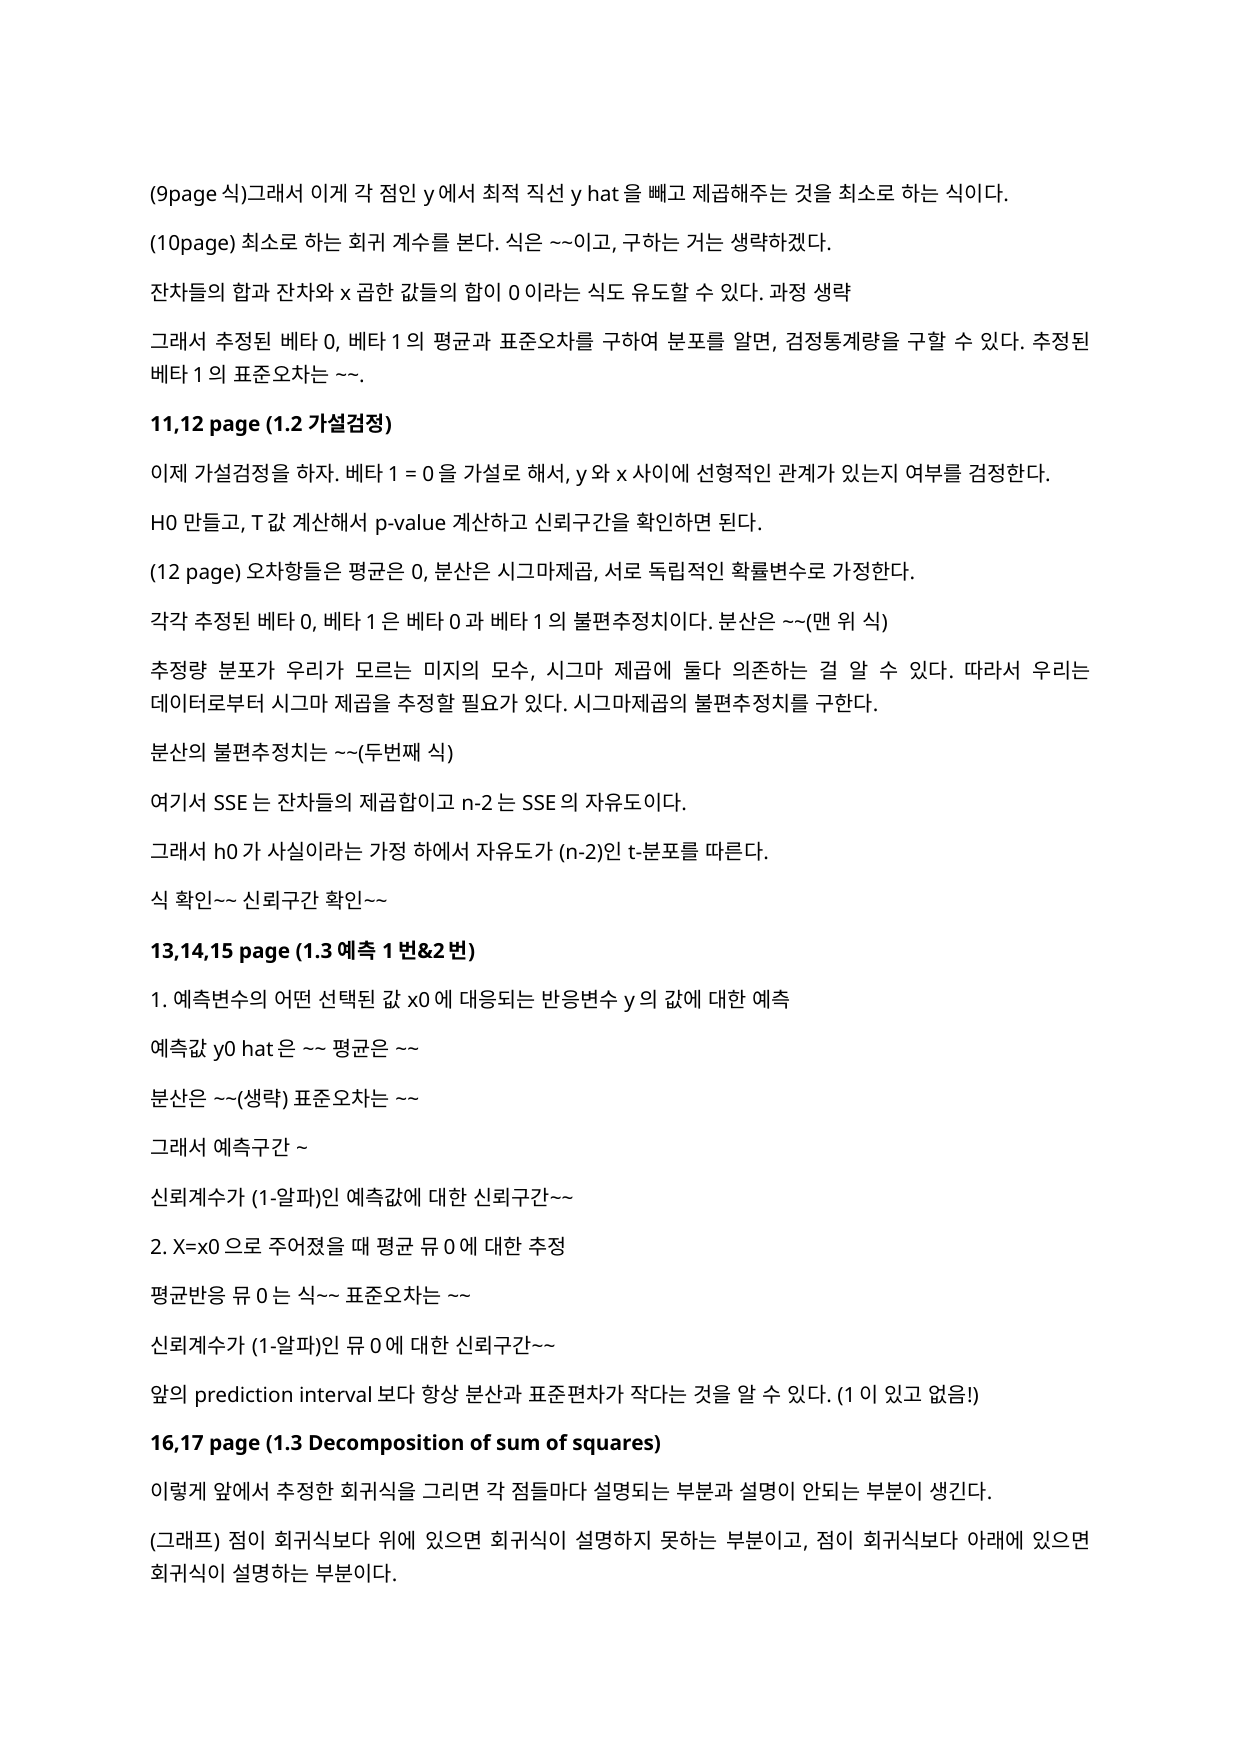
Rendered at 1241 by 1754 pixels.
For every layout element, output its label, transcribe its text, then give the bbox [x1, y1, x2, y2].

text 분산은 ~~(생략) 표준오차는 ~~ [150, 1082, 1090, 1112]
text H0 만들고, T값 계산해서 p-value 계산하고 신뢰구간을 확인하면 된다. [150, 506, 1090, 536]
text 각각 추정된 베타0, 베타1은 베타0과 베타1의 불편추정치이다. 분산은 ~~(맨 위 식) [150, 605, 1090, 635]
text 여기서 SSE는 잔차들의 제곱합이고 n-2는 SSE의 자유도이다. [150, 786, 1090, 816]
text 신뢰계수가 (1-알파)인 뮤0에 대한 신뢰구간~~ [150, 1329, 1090, 1359]
text (12 page) 오차항들은 평균은 0, 분산은 시그마제곱, 서로 독립적인 확률변수로 가정한다. [150, 556, 1090, 586]
text 그래서 추정된 베타0, 베타1의 평균과 표준오차를 구하여 분포를 알면, 검정통계량을 구할 수 있다. 추정된 베타1의 표준오차는 ~~. [150, 325, 1090, 388]
text 13,14,15 page (1.3 예측 1번&2번) [150, 934, 1090, 964]
text 16,17 page (1.3 Decomposition of sum of squares) [150, 1428, 1090, 1456]
text 그래서 예측구간 ~ [150, 1131, 1090, 1162]
text 잔차들의 합과 잔차와 x 곱한 값들의 합이 0이라는 식도 유도할 수 있다. 과정 생략 [150, 276, 1090, 306]
text 예측값 y0 hat은 ~~ 평균은 ~~ [150, 1033, 1090, 1063]
text 2. X=x0으로 주어졌을 때 평균 뮤0에 대한 추정 [150, 1230, 1090, 1260]
text 11,12 page (1.2 가설검정) [150, 407, 1090, 438]
text 식 확인~~ 신뢰구간 확인~~ [150, 884, 1090, 915]
text 이렇게 앞에서 추정한 회귀식을 그리면 각 점들마다 설명되는 부분과 설명이 안되는 부분이 생긴다. [150, 1475, 1090, 1505]
text 앞의 prediction interval보다 항상 분산과 표준편차가 작다는 것을 알 수 있다. (1이 있고 없음!) [150, 1378, 1090, 1408]
text 그래서 h0가 사실이라는 가정 하에서 자유도가 (n-2)인 t-분포를 따른다. [150, 835, 1090, 865]
text (그래프) 점이 회귀식보다 위에 있으면 회귀식이 설명하지 못하는 부분이고, 점이 회귀식보다 아래에 있으면 회귀식이 설명하는 부분이다. [150, 1524, 1090, 1587]
text 추정량 분포가 우리가 모르는 미지의 모수, 시그마 제곱에 둘다 의존하는 걸 알 수 있다. 따라서 우리는 데이터로부터 시그마 제곱을 추정할 필요가 있다. 시그마제곱의 불편추정치를 구한다. [150, 654, 1090, 717]
text 이제 가설검정을 하자. 베타1 = 0을 가설로 해서, y와 x 사이에 선형적인 관계가 있는지 여부를 검정한다. [150, 457, 1090, 487]
text (9page식)그래서 이게 각 점인 y에서 최적 직선 y hat을 빼고 제곱해주는 것을 최소로 하는 식이다. [150, 177, 1090, 207]
text 1. 예측변수의 어떤 선택된 값 x0에 대응되는 반응변수 y의 값에 대한 예측 [150, 983, 1090, 1013]
text 평균반응 뮤0는 식~~ 표준오차는 ~~ [150, 1279, 1090, 1310]
text 신뢰계수가 (1-알파)인 예측값에 대한 신뢰구간~~ [150, 1181, 1090, 1211]
text 분산의 불편추정치는 ~~(두번째 식) [150, 736, 1090, 767]
text (10page) 최소로 하는 회귀 계수를 본다. 식은 ~~이고, 구하는 거는 생략하겠다. [150, 227, 1090, 257]
